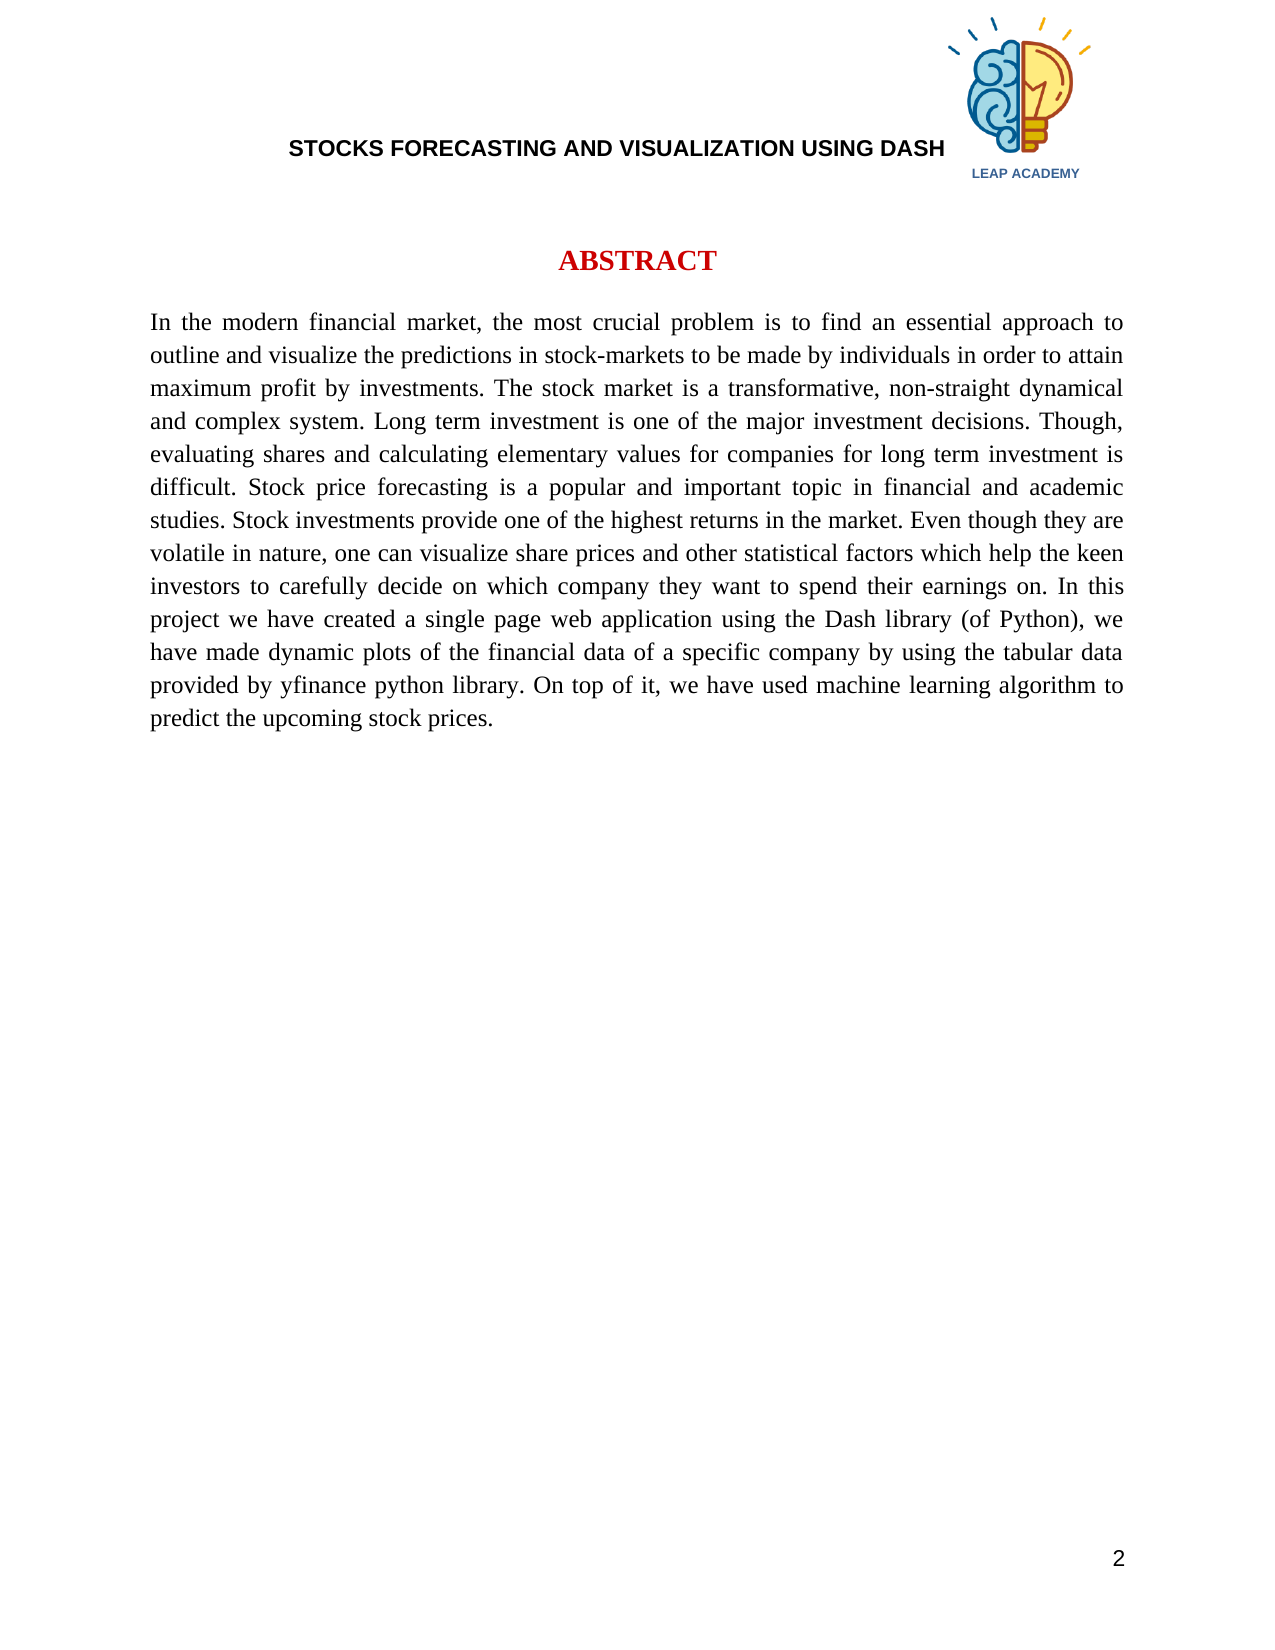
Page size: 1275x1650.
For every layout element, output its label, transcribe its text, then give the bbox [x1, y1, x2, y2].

text ABSTRACT [150, 243, 1125, 277]
text In the modern financial market, the most crucial problem is to find an essential approach to outline and visualize the predictions in stock-markets to be made by individuals in order to attain maximum profit by investments. The stock market is a transformative, non-straight dynamical and complex system. Long term investment is one of the major investment decisions. Though, evaluating shares and calculating elementary values for companies for long term investment is difficult. Stock price forecasting is a popular and important topic in financial and academic studies. Stock investments provide one of the highest returns in the market. Even though they are volatile in nature, one can visualize share prices and other statistical factors which help the keen investors to carefully decide on which company they want to spend their earnings on. In this project we have created a single page web application using the Dash library (of Python), we have made dynamic plots of the financial data of a specific company by using the tabular data provided by yfinance python library. On top of it, we have used machine learning algorithm to predict the upcoming stock prices. [150, 307, 1125, 732]
picture [938, 17, 1099, 155]
